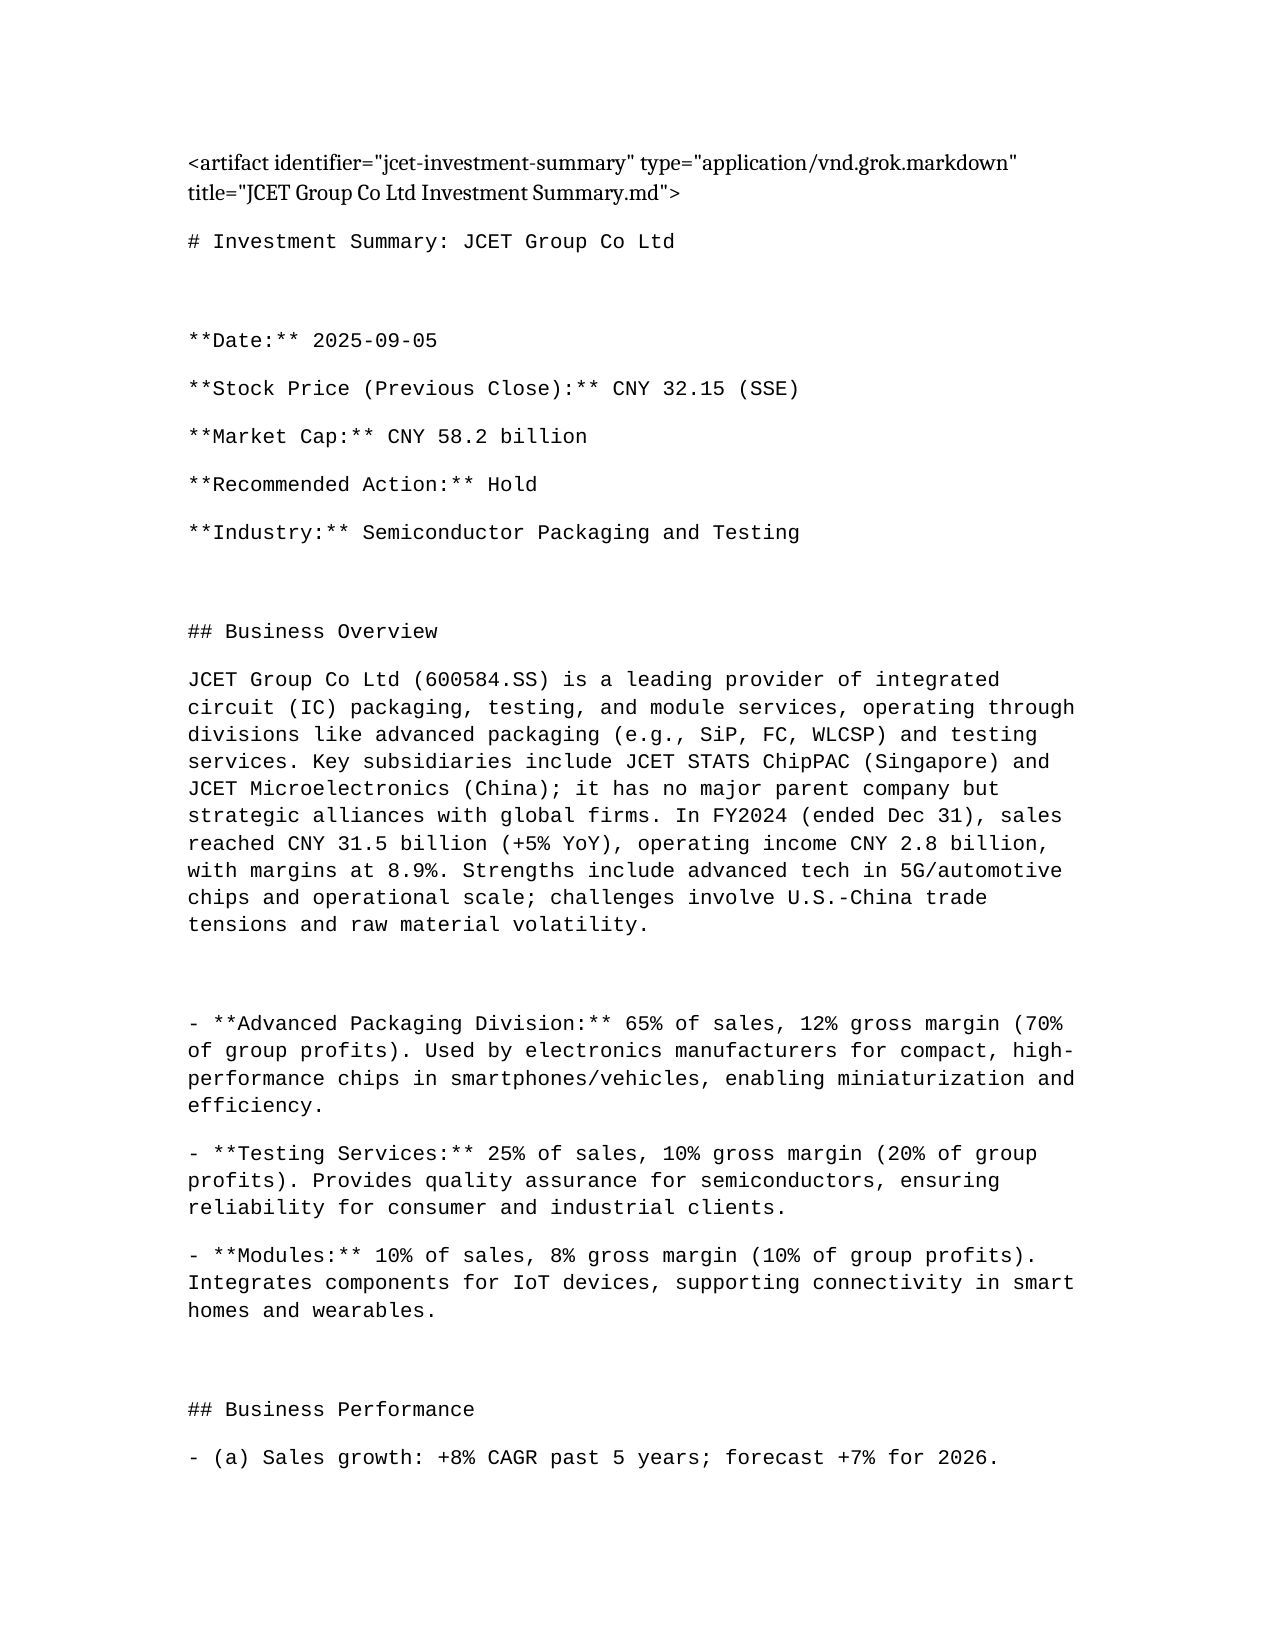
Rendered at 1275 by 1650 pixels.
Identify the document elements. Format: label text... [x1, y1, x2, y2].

text - **Modules:** 10% of sales, 8% gross margin (10% of group profits). Integrates components for IoT devices, supporting connectivity in smart homes and wearables. [187, 1245, 1087, 1323]
text **Recommended Action:** Hold [187, 474, 1087, 498]
text **Date:** 2025-09-05 [187, 330, 1087, 354]
text <artifact identifier="jcet-investment-summary" type="application/vnd.grok.markdown" title="JCET Group Co Ltd Investment Summary.md"> [187, 150, 1087, 207]
text JCET Group Co Ltd (600584.SS) is a leading provider of integrated circuit (IC) packaging, testing, and module services, operating through divisions like advanced packaging (e.g., SiP, FC, WLCSP) and testing services. Key subsidiaries include JCET STATS ChipPAC (Singapore) and JCET Microelectronics (China); it has no major parent company but strategic alliances with global firms. In FY2024 (ended Dec 31), sales reached CNY 31.5 billion (+5% YoY), operating income CNY 2.8 billion, with margins at 8.9%. Strengths include advanced tech in 5G/automotive chips and operational scale; challenges involve U.S.-China trade tensions and raw material volatility. [187, 669, 1087, 938]
text **Industry:** Semiconductor Packaging and Testing [187, 522, 1087, 546]
text - **Testing Services:** 25% of sales, 10% gross margin (20% of group profits). Provides quality assurance for semiconductors, ensuring reliability for consumer and industrial clients. [187, 1143, 1087, 1221]
text - (a) Sales growth: +8% CAGR past 5 years; forecast +7% for 2026. [187, 1447, 1087, 1470]
text **Stock Price (Previous Close):** CNY 32.15 (SSE) [187, 378, 1087, 402]
text ## Business Performance [187, 1399, 1087, 1422]
text - **Advanced Packaging Division:** 65% of sales, 12% gross margin (70% of group profits). Used by electronics manufacturers for compact, high-performance chips in smartphones/vehicles, enabling miniaturization and efficiency. [187, 1013, 1087, 1118]
text **Market Cap:** CNY 58.2 billion [187, 426, 1087, 450]
text ## Business Overview [187, 621, 1087, 645]
text # Investment Summary: JCET Group Co Ltd [187, 231, 1087, 255]
